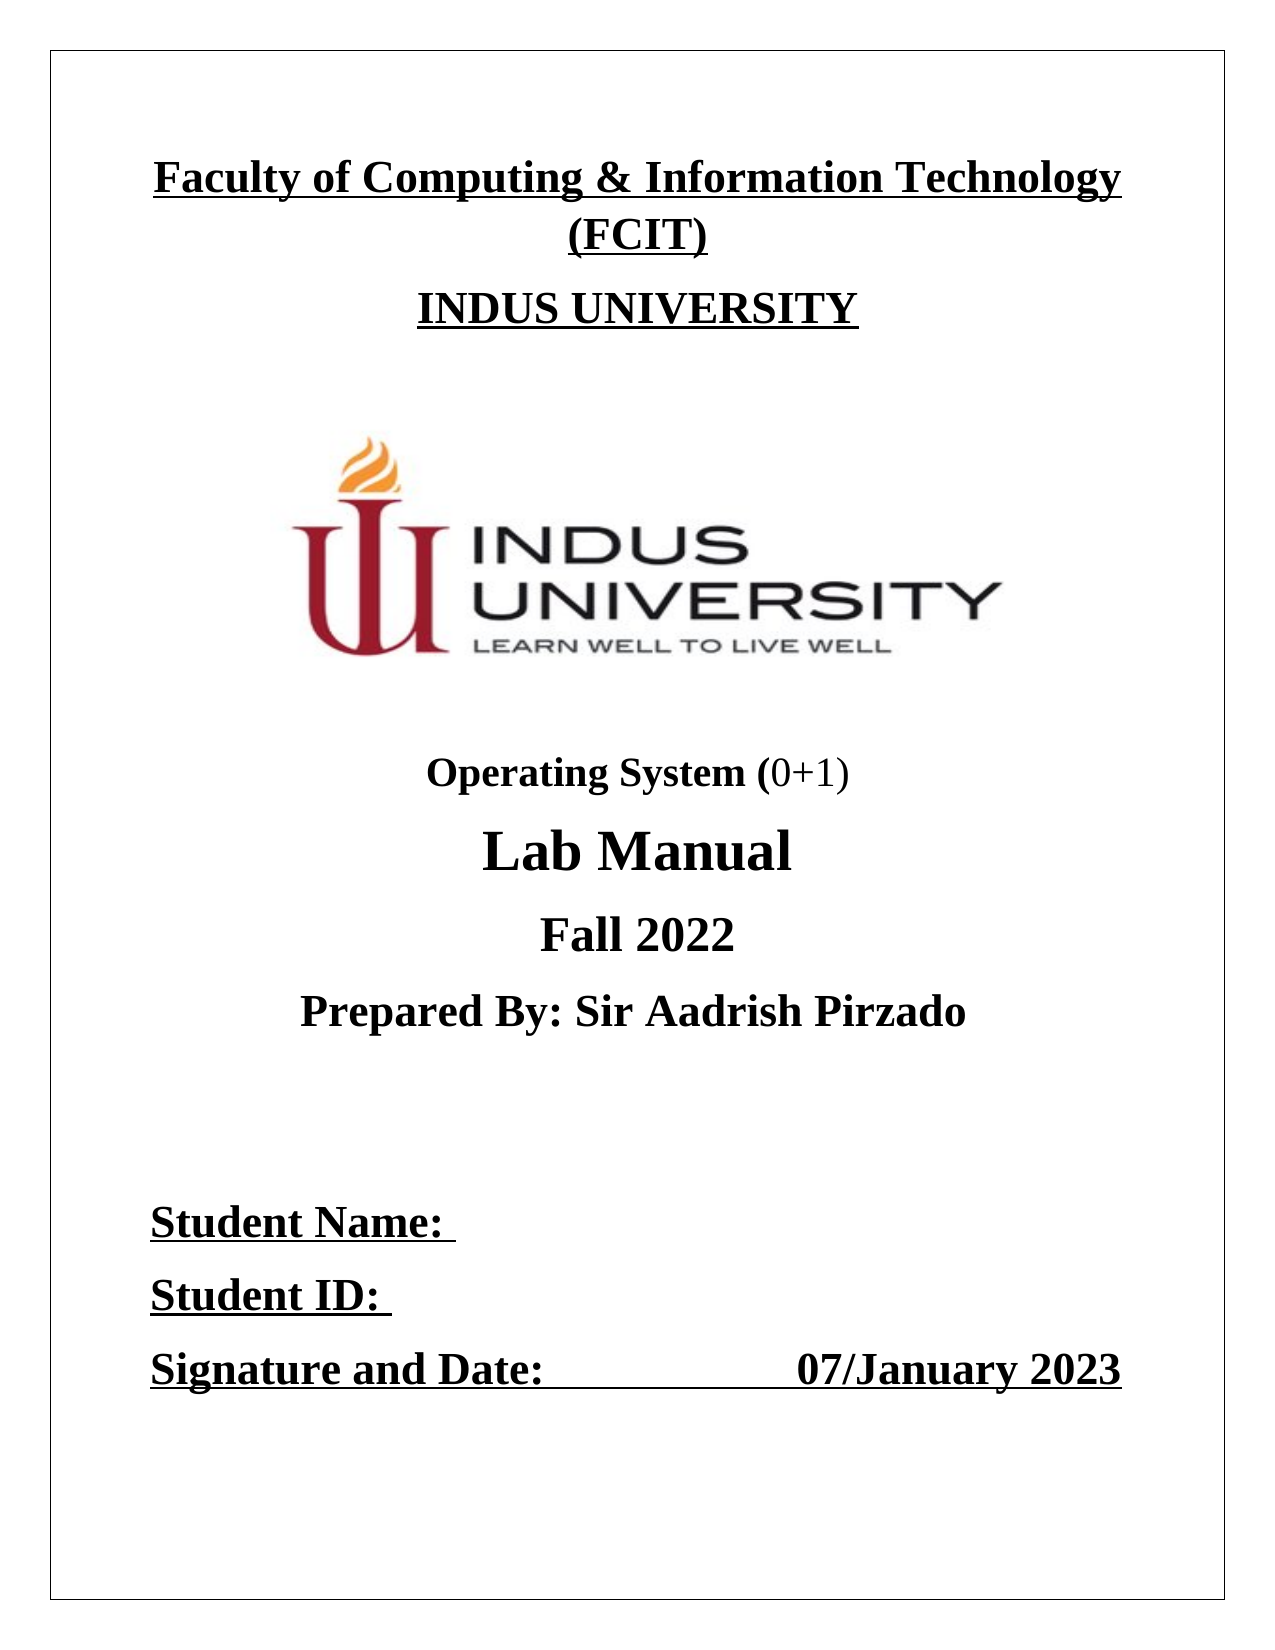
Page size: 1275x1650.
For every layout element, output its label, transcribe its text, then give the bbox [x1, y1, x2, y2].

text Fall 2022 [150, 905, 1125, 962]
text INDUS UNIVERSITY [150, 280, 1125, 333]
text Lab Manual [150, 816, 1125, 883]
text Faculty of Computing & Information Technology (FCIT) [150, 150, 1125, 259]
text Student Name: [150, 1194, 1125, 1247]
text Prepared By: Sir Aadrish Pirzado [150, 984, 1125, 1036]
picture [270, 355, 1017, 709]
text Student ID: [150, 1268, 1125, 1321]
text Operating System (0+1) [150, 747, 1125, 795]
text Signature and Date: 07/January 2023 [150, 1341, 1125, 1394]
